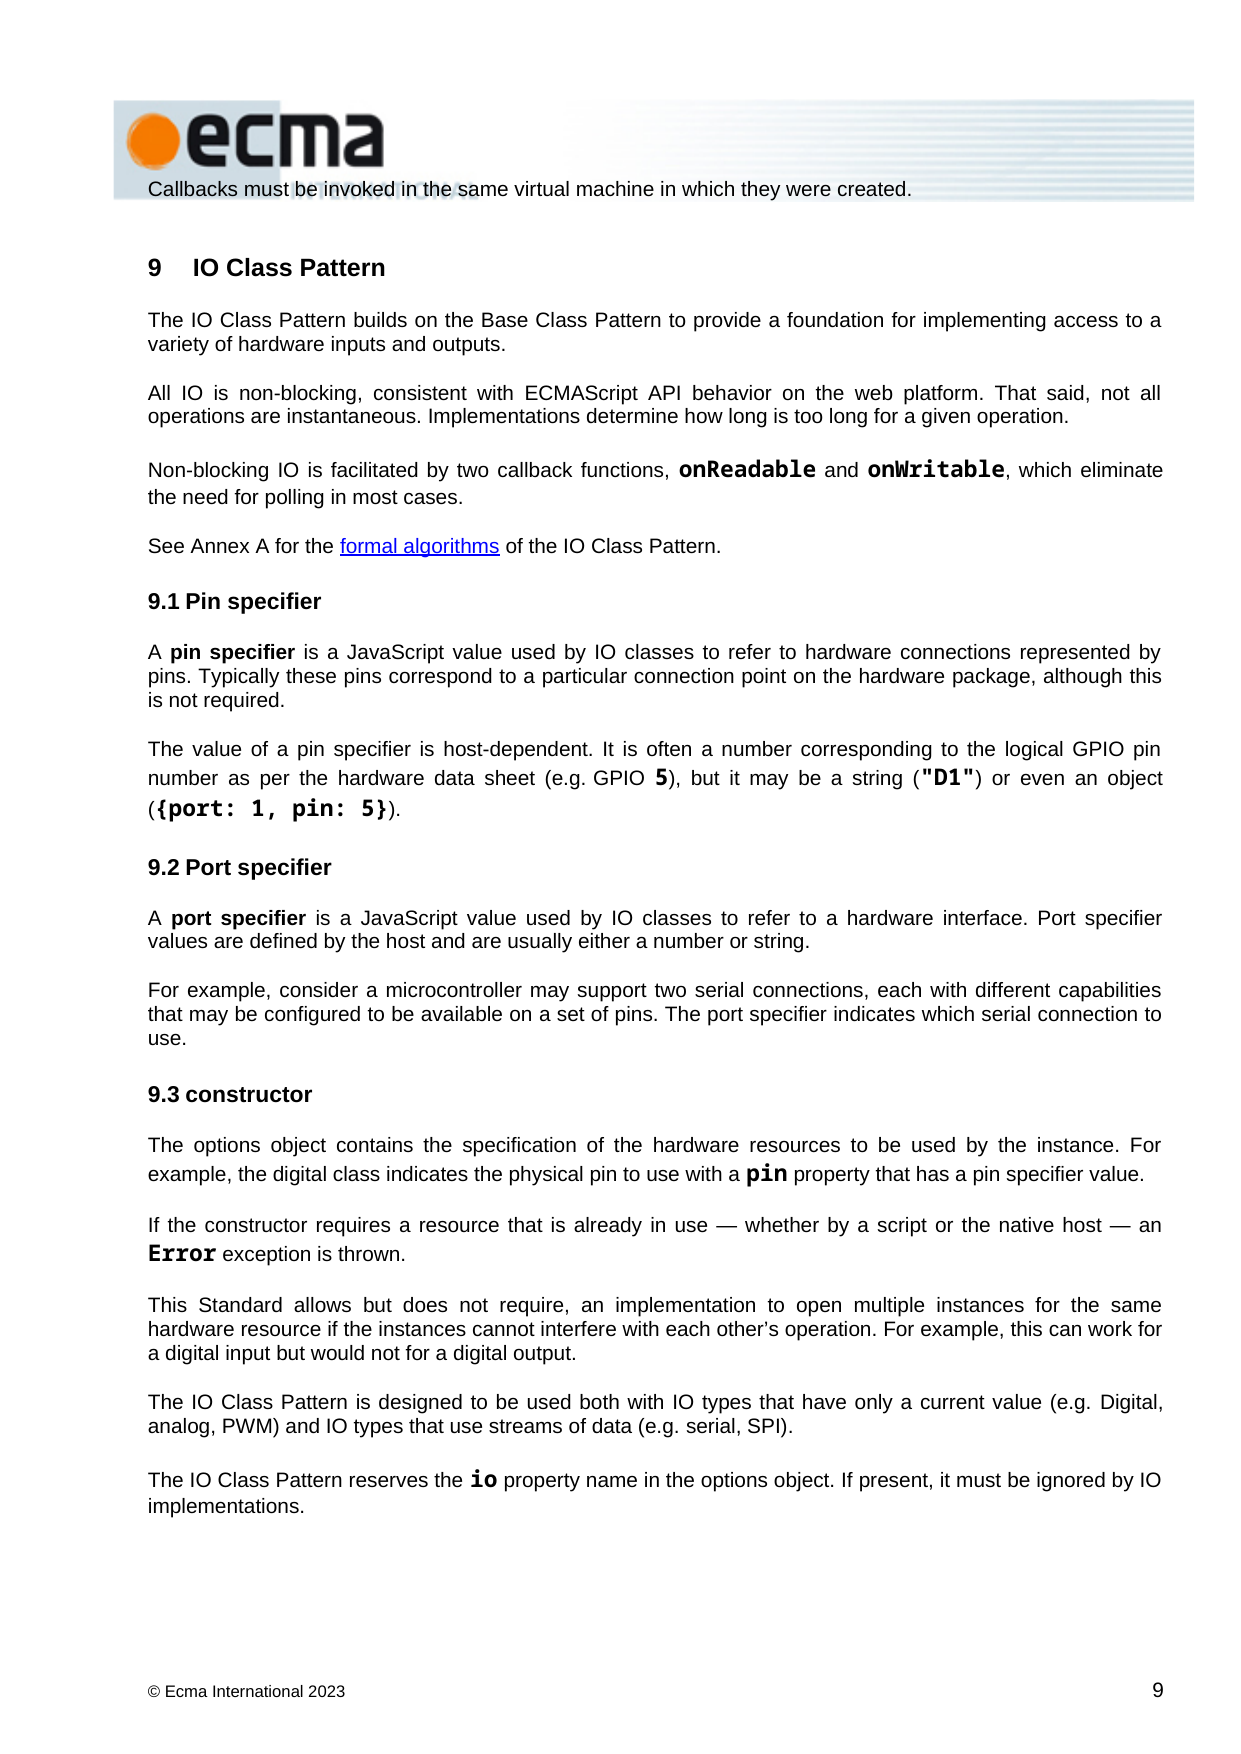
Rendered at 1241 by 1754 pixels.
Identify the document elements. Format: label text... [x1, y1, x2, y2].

text If the constructor requires a resource that is already in use — whether by a script or the native host — an Error exception is thrown. [148, 1213, 1163, 1268]
subtitle Pin specifier [148, 589, 1163, 615]
subtitle Port specifier [148, 854, 1163, 880]
text For example, consider a microcontroller may support two serial connections, each with different capabilities that may be configured to be available on a set of pins. The port specifier indicates which serial connection to use. [148, 978, 1163, 1050]
subtitle constructor [148, 1081, 1163, 1107]
subtitle IO Class Pattern [148, 254, 1163, 282]
text All IO is non-blocking, consistent with ECMAScript API behavior on the web platform. That said, not all operations are instantaneous. Implementations determine how long is too long for a given operation. [148, 380, 1163, 428]
text See Annex A for the formal algorithms of the IO Class Pattern. [148, 533, 1163, 557]
text The value of a pin specifier is host-dependent. It is often a number corresponding to the logical GPIO pin number as per the hardware data sheet (e.g. GPIO 5), but it may be a string ("D1") or even an object ({port: 1, pin: 5}). [148, 737, 1163, 823]
text The IO Class Pattern builds on the Base Class Pattern to provide a foundation for implementing access to a variety of hardware inputs and outputs. [148, 307, 1163, 355]
text The options object contains the specification of the hardware resources to be used by the instance. For example, the digital class indicates the physical pin to use with a pin property that has a pin specifier value. [148, 1132, 1163, 1188]
picture [113, 99, 1195, 202]
text A port specifier is a JavaScript value used by IO classes to refer to a hardware interface. Port specifier values are defined by the host and are usually either a number or string. [148, 905, 1163, 953]
text A pin specifier is a JavaScript value used by IO classes to refer to hardware connections represented by pins. Typically these pins correspond to a particular connection point on the hardware package, although this is not required. [148, 640, 1163, 712]
text Non-blocking IO is facilitated by two callback functions, onReadable and onWritable, which eliminate the need for polling in most cases. [148, 453, 1163, 508]
text Callbacks must be invoked in the same virtual machine in which they were created. [148, 177, 1163, 201]
text This Standard allows but does not require, an implementation to open multiple instances for the same hardware resource if the instances cannot interfere with each other’s operation. For example, this can work for a digital input but would not for a digital output. [148, 1293, 1163, 1365]
text The IO Class Pattern is designed to be used both with IO types that have only a current value (e.g. Digital, analog, PWM) and IO types that use streams of data (e.g. serial, SPI). [148, 1390, 1163, 1438]
text The IO Class Pattern reserves the io property name in the options object. If present, it must be ignored by IO implementations. [148, 1463, 1163, 1518]
